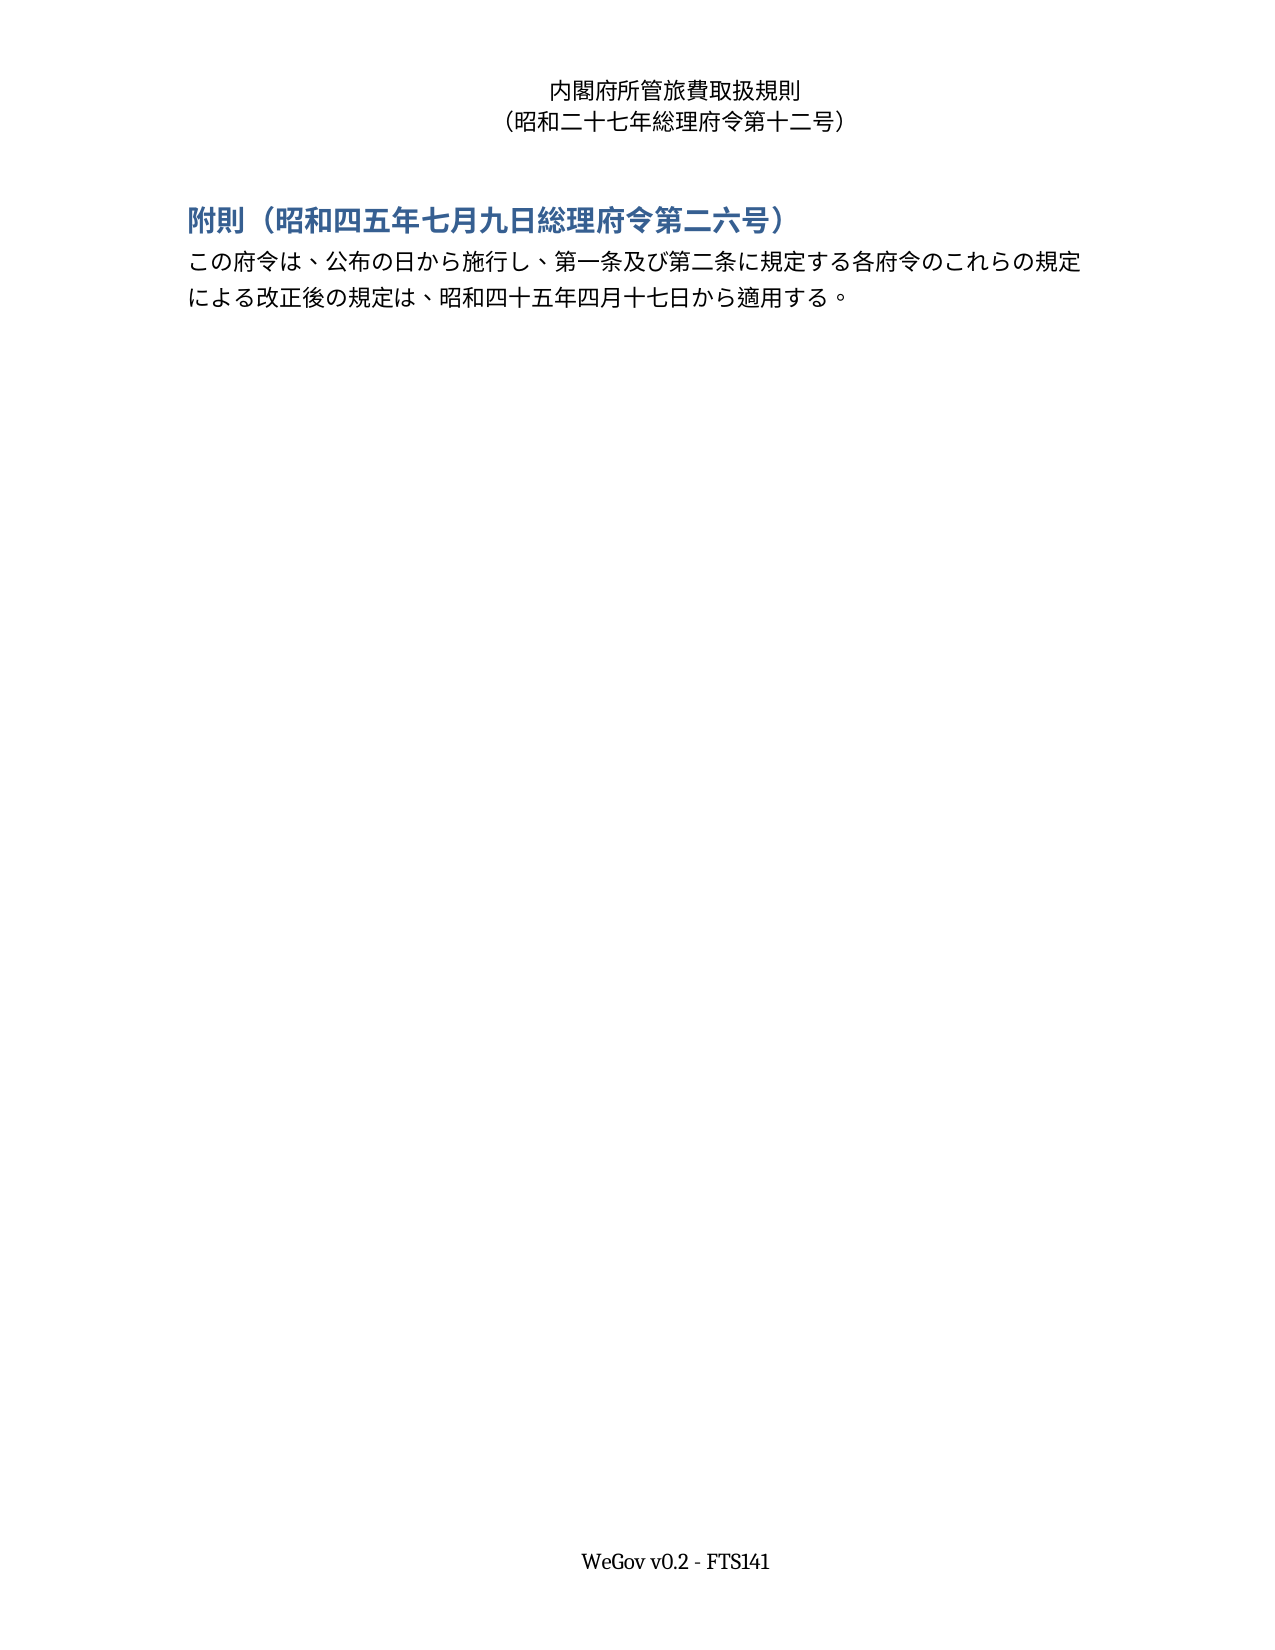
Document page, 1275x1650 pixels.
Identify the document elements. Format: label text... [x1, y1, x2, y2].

subtitle 附則（昭和四五年七月九日総理府令第二六号） [187, 200, 1087, 240]
text この府令は、公布の日から施行し、第一条及び第二条に規定する各府令のこれらの規定による改正後の規定は、昭和四十五年四月十七日から適用する。 [187, 246, 1087, 313]
